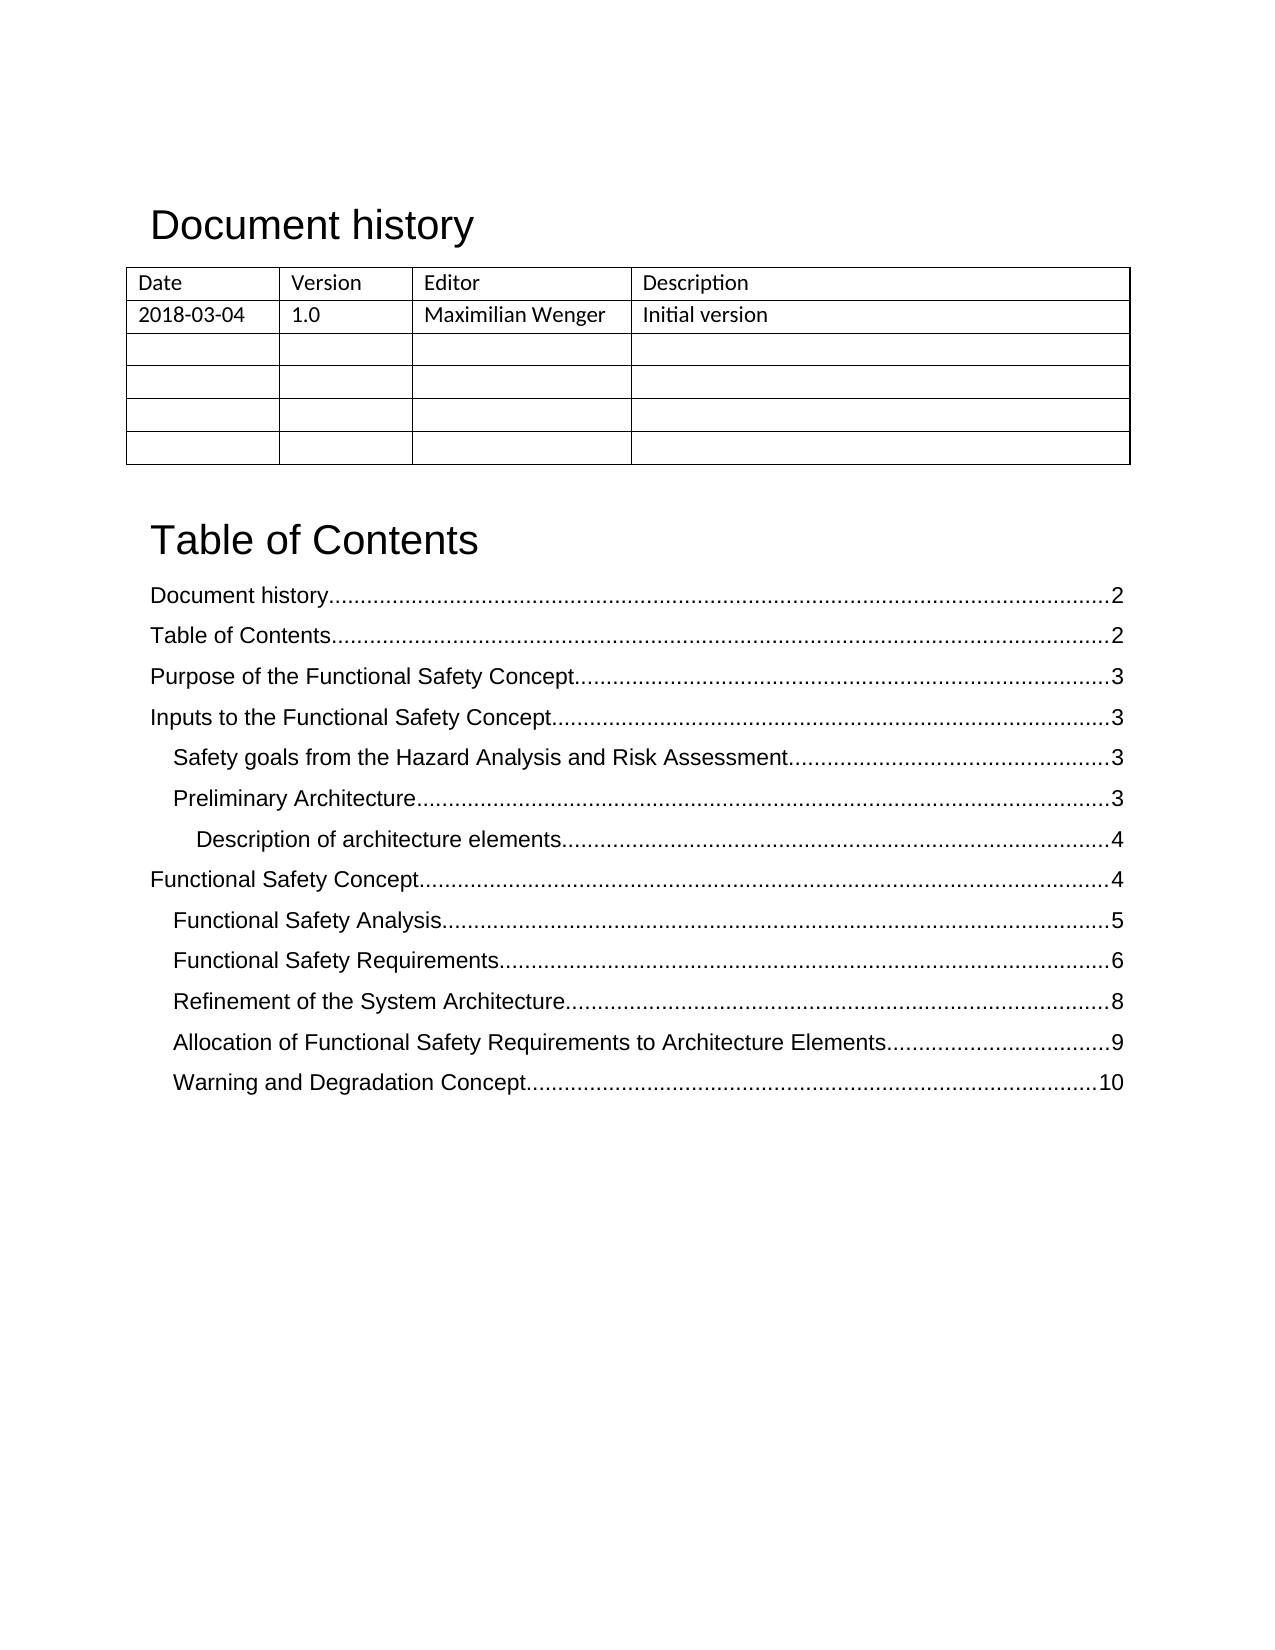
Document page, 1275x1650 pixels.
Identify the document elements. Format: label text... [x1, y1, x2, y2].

table_cell [127, 432, 279, 464]
table_cell [413, 432, 631, 464]
table_cell Initial version [632, 301, 1129, 332]
table_cell [632, 399, 1129, 431]
table_header Editor [413, 268, 631, 299]
table_cell [127, 399, 279, 431]
subtitle Table of Contents [150, 515, 1125, 563]
table_cell 2018-03-04 [127, 301, 279, 332]
table_cell [127, 366, 279, 398]
table_cell [280, 432, 412, 464]
table_cell [127, 334, 279, 365]
table_cell 1.0 [280, 301, 412, 332]
table_header Date [127, 268, 279, 299]
table_cell [632, 366, 1129, 398]
table_header Description [632, 268, 1129, 299]
table_cell [280, 334, 412, 365]
table_cell [632, 432, 1129, 464]
table_header Version [280, 268, 412, 299]
table_cell Maximilian Wenger [413, 301, 631, 332]
table_cell [413, 334, 631, 365]
table_cell [280, 366, 412, 398]
table_cell [632, 334, 1129, 365]
subtitle Document history [150, 200, 1125, 248]
table_cell [280, 399, 412, 431]
table_cell [413, 366, 631, 398]
table_cell [413, 399, 631, 431]
